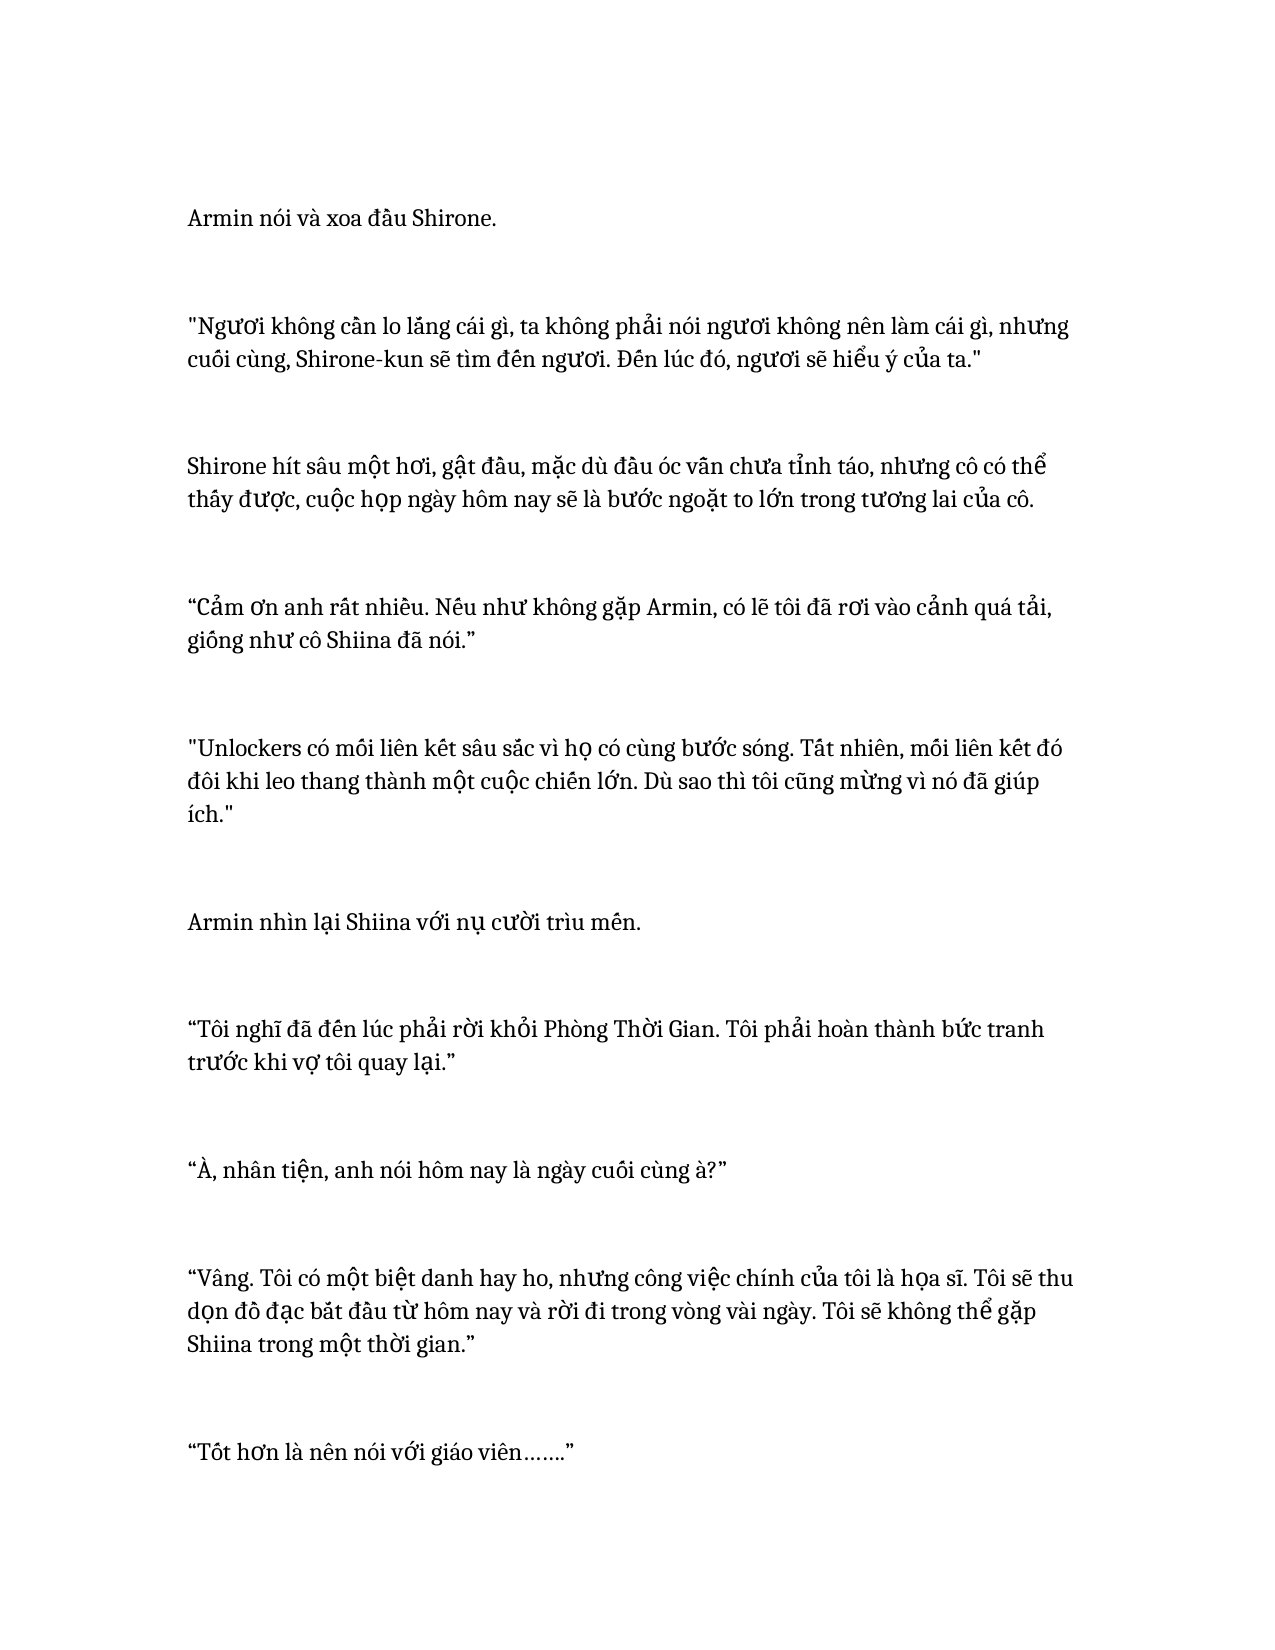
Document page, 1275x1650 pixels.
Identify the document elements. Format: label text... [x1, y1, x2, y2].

text Armin nhìn lại Shiina với nụ cười trìu mến. [187, 907, 1087, 936]
text Shirone hít sâu một hơi, gật đầu, mặc dù đầu óc vẫn chưa tỉnh táo, nhưng cô có thể thấy được, cuộc họp ngày hôm nay sẽ là bước ngoặt to lớn trong tương lai của cô. [187, 452, 1087, 514]
text “Cảm ơn anh rất nhiều. Nếu như không gặp Armin, có lẽ tôi đã rơi vào cảnh quá tải, giống như cô Shiina đã nói.” [187, 593, 1087, 655]
text “À, nhân tiện, anh nói hôm nay là ngày cuối cùng à?” [187, 1156, 1087, 1185]
text "Ngươi không cần lo lắng cái gì, ta không phải nói ngươi không nên làm cái gì, nhưng cuối cùng, Shirone-kun sẽ tìm đến ngươi. Đến lúc đó, ngươi sẽ hiểu ý của ta." [187, 312, 1087, 373]
text “Tốt hơn là nên nói với giáo viên…….” [187, 1437, 1087, 1466]
text “Tôi nghĩ đã đến lúc phải rời khỏi Phòng Thời Gian. Tôi phải hoàn thành bức tranh trước khi vợ tôi quay lại.” [187, 1015, 1087, 1077]
text Armin nói và xoa đầu Shirone. [187, 204, 1087, 233]
text "Unlockers có mối liên kết sâu sắc vì họ có cùng bước sóng. Tất nhiên, mối liên kết đó đôi khi leo thang thành một cuộc chiến lớn. Dù sao thì tôi cũng mừng vì nó đã giúp ích." [187, 734, 1087, 828]
text “Vâng. Tôi có một biệt danh hay ho, nhưng công việc chính của tôi là họa sĩ. Tôi sẽ thu dọn đồ đạc bắt đầu từ hôm nay và rời đi trong vòng vài ngày. Tôi sẽ không thể gặp Shiina trong một thời gian.” [187, 1264, 1087, 1358]
